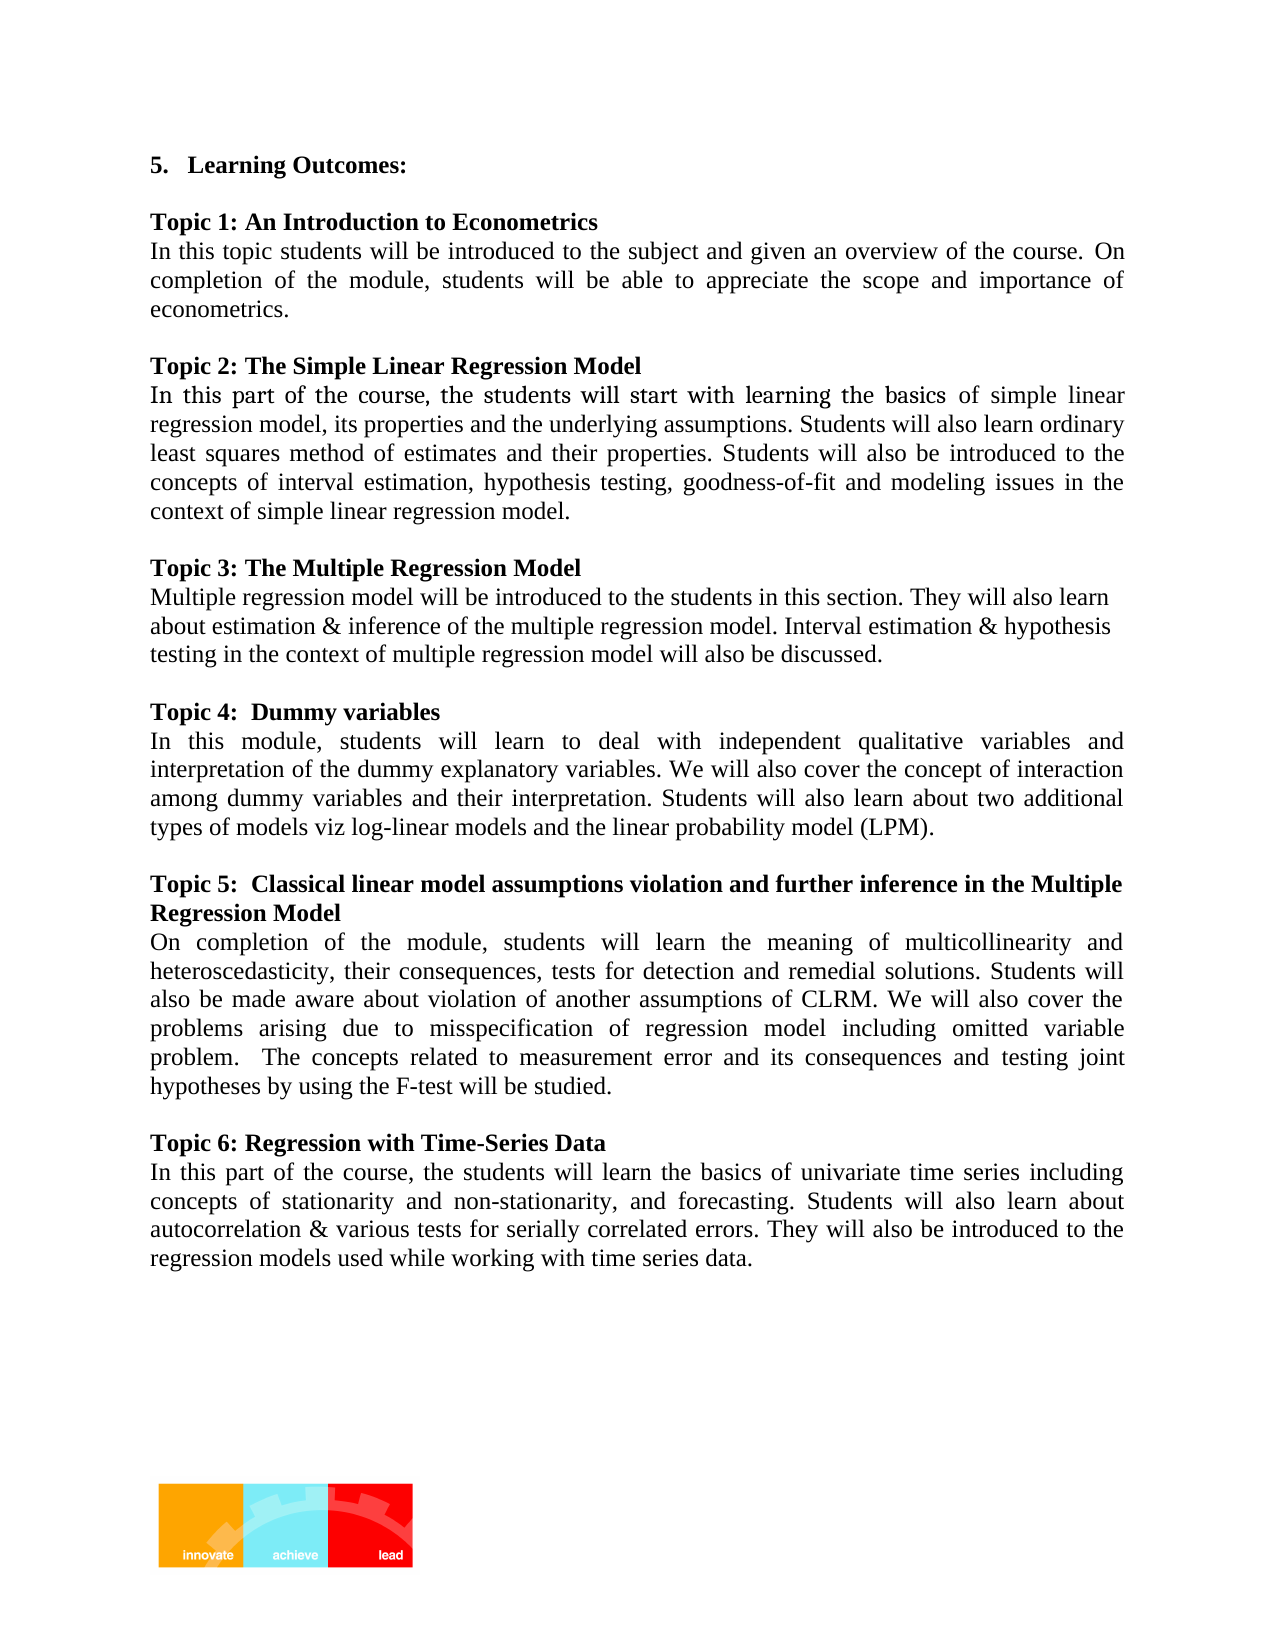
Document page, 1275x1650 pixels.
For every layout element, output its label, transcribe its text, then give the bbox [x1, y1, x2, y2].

text Topic 4: Dummy variables [150, 697, 1125, 726]
text Topic 5: Classical linear model assumptions violation and further inference in the Multiple [150, 869, 1125, 898]
text In this part of the course, the students will start with learning the basics of simple linear regression model, its properties and the underlying assumptions. Students will also learn ordinary least squares method of estimates and their properties. Students will also be introduced to the concepts of interval estimation, hypothesis testing, goodness-of-fit and modeling issues in the context of simple linear regression model. [150, 380, 1125, 524]
text Topic 2: The Simple Linear Regression Model [150, 351, 1125, 380]
text On completion of the module, students will learn the meaning of multicollinearity and heteroscedasticity, their consequences, tests for detection and remedial solutions. Students will also be made aware about violation of another assumptions of CLRM. We will also cover the problems arising due to misspecification of regression model including omitted variable problem. The concepts related to measurement error and its consequences and testing joint hypotheses by using the F-test will be studied. [150, 927, 1125, 1099]
text Topic 1: An Introduction to Econometrics [150, 207, 1125, 236]
text Regression Model [150, 898, 1125, 927]
text In this part of the course, the students will learn the basics of univariate time series including concepts of stationarity and non-stationarity, and forecasting. Students will also learn about autocorrelation & various tests for serially correlated errors. They will also be introduced to the regression models used while working with time series data. [150, 1157, 1125, 1272]
text In this module, students will learn to deal with independent qualitative variables and interpretation of the dummy explanatory variables. We will also cover the concept of interaction among dummy variables and their interpretation. Students will also learn about two additional types of models viz log-linear models and the linear probability model (LPM). [150, 726, 1125, 841]
list Learning Outcomes: [150, 150, 1125, 179]
text Multiple regression model will be introduced to the students in this section. They will also learn about estimation & inference of the multiple regression model. Interval estimation & hypothesis testing in the context of multiple regression model will also be discussed. [150, 582, 1125, 668]
text Topic 3: The Multiple Regression Model [150, 553, 1125, 582]
picture [150, 1476, 421, 1575]
text In this topic students will be introduced to the subject and given an overview of the course. On completion of the module, students will be able to appreciate the scope and importance of econometrics. [150, 236, 1125, 322]
text Topic 6: Regression with Time-Series Data [150, 1128, 1125, 1157]
